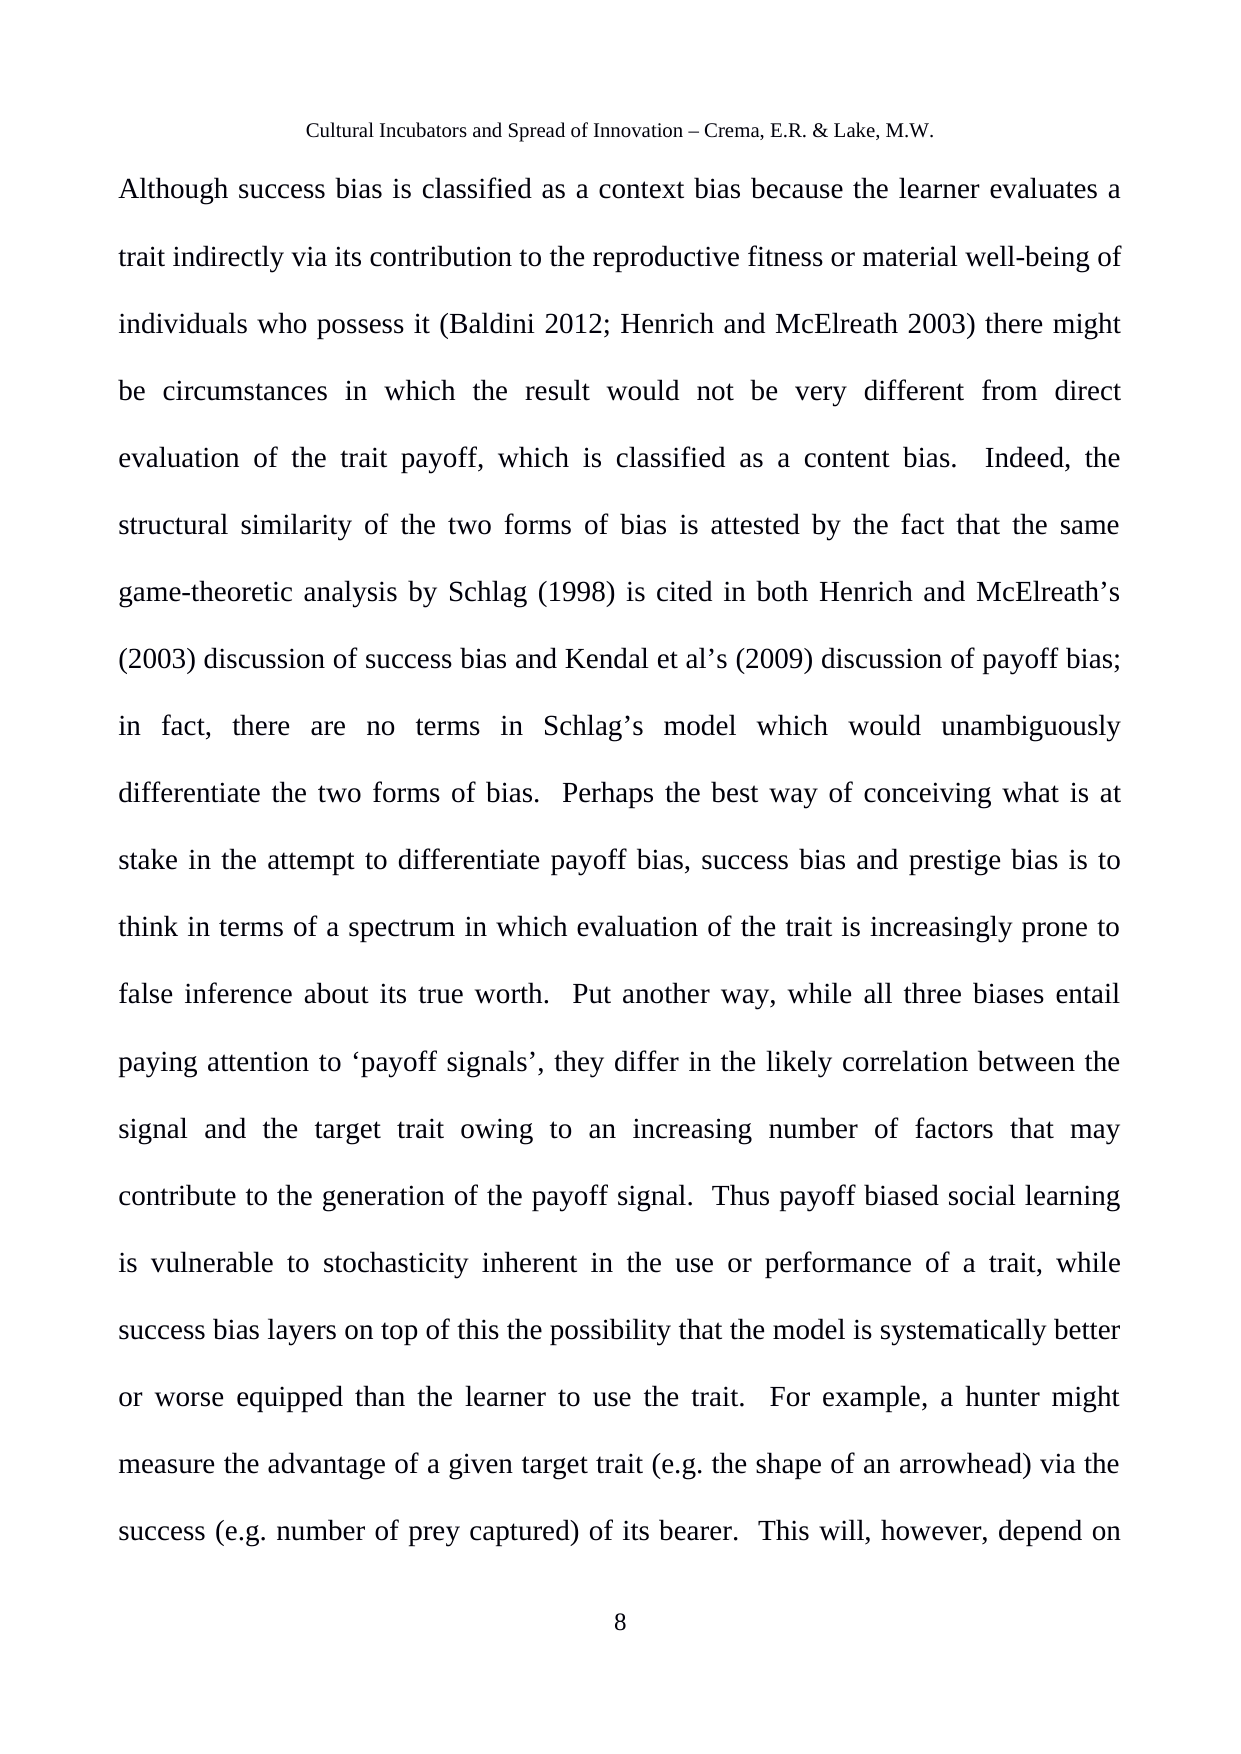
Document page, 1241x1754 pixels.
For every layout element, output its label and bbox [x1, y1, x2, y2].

text [118, 172, 1122, 1547]
